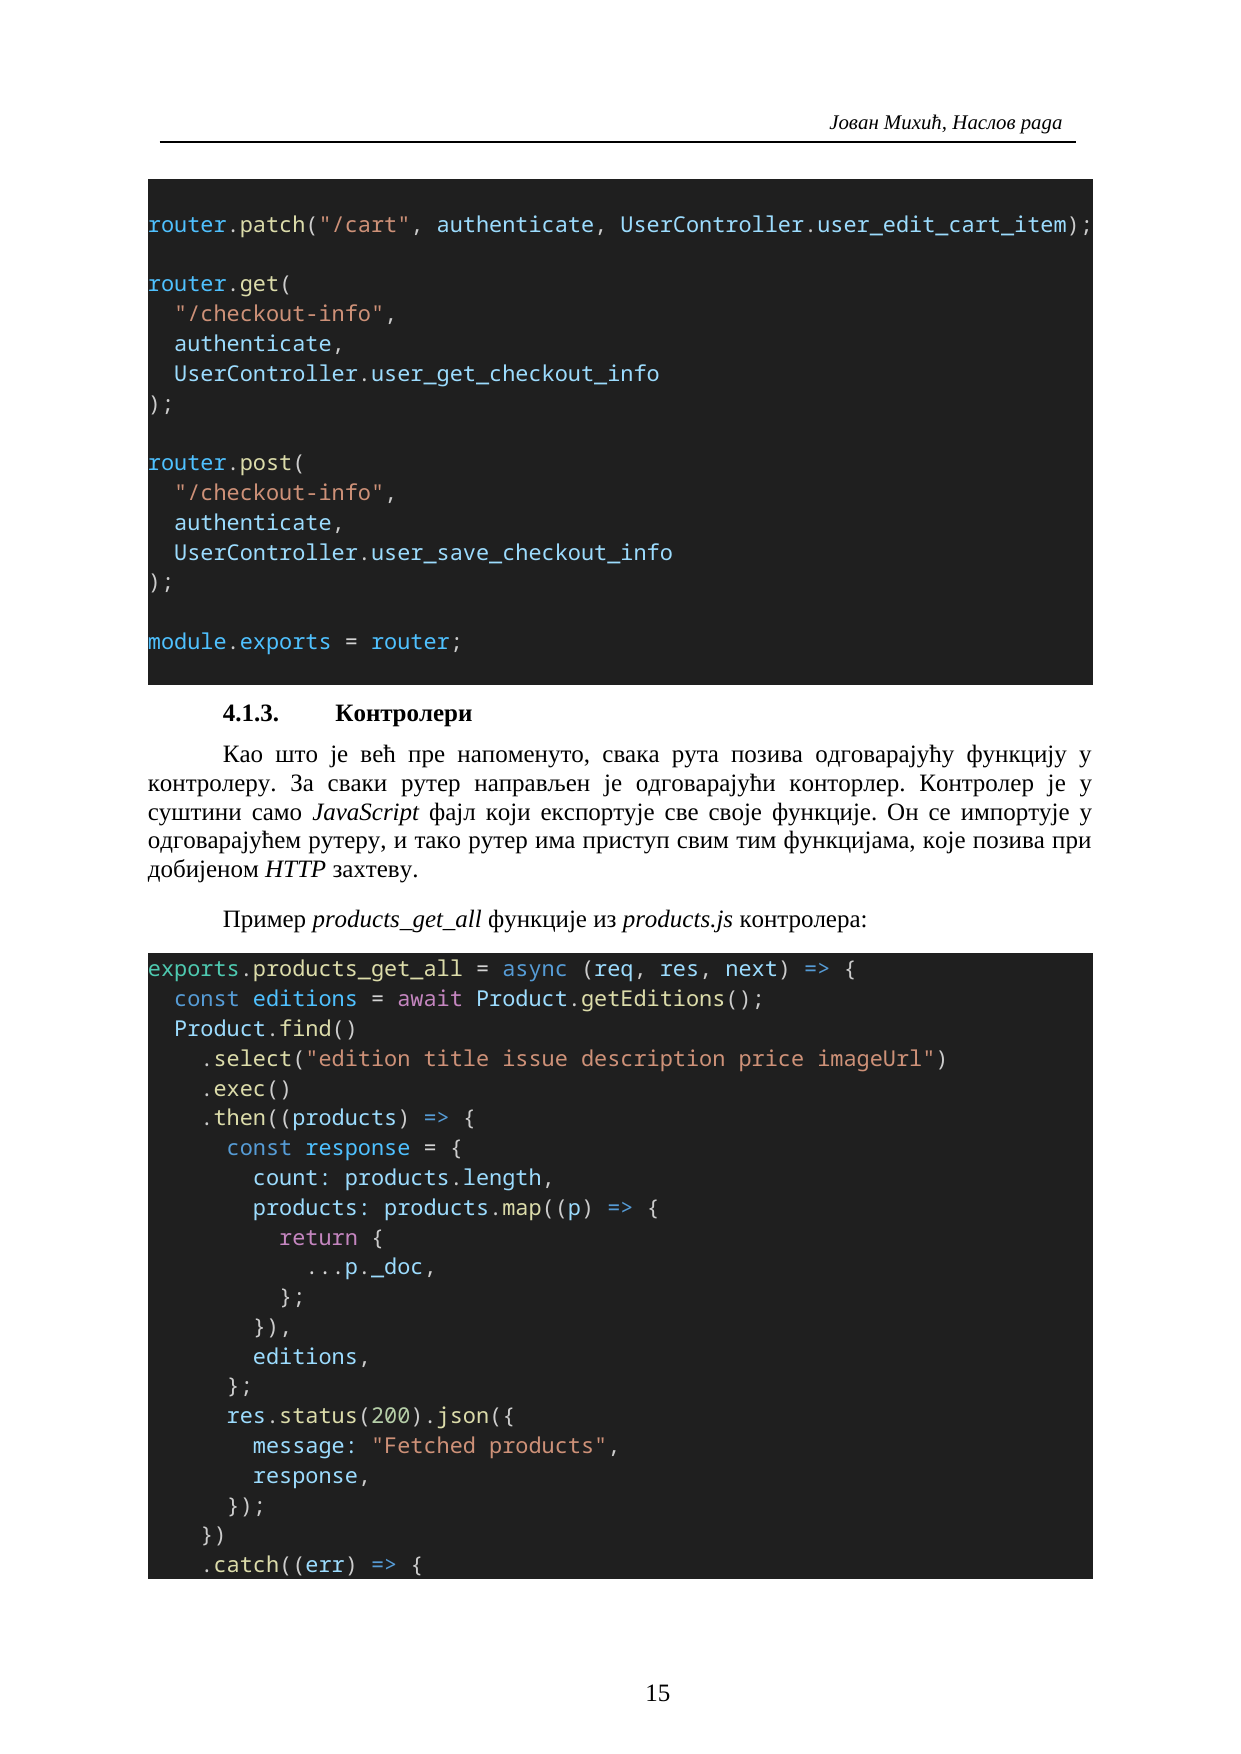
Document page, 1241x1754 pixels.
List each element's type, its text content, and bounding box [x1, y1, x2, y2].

text module.exports = router; [148, 626, 1093, 656]
text message: "Fetched products", [148, 1430, 1093, 1460]
text const editions = await Product.getEditions(); [148, 983, 1093, 1013]
text }), [148, 1311, 1093, 1341]
text "/checkout-info", [148, 298, 1093, 328]
text Product.find() [148, 1013, 1093, 1043]
text editions, [148, 1341, 1093, 1370]
text exports.products_get_all = async (req, res, next) => { [148, 953, 1093, 983]
text ); [148, 566, 1093, 596]
text .select("edition title issue description price imageUrl") [148, 1043, 1093, 1072]
text res.status(200).json({ [148, 1400, 1093, 1430]
text return { [148, 1221, 1093, 1251]
text }) [148, 1519, 1093, 1549]
text const response = { [148, 1132, 1093, 1162]
text }; [148, 1370, 1093, 1400]
text response, [148, 1460, 1093, 1489]
text }); [148, 1489, 1093, 1519]
text .then((products) => { [148, 1102, 1093, 1132]
text authenticate, [148, 507, 1093, 536]
text "/checkout-info", [148, 477, 1093, 507]
text router.get( [148, 268, 1093, 298]
text ); [148, 387, 1093, 417]
text Пример products_get_all функције из products.js контролера: [148, 904, 1093, 932]
text authenticate, [148, 328, 1093, 358]
text UserController.user_get_checkout_info [148, 358, 1093, 387]
text products: products.map((p) => { [148, 1192, 1093, 1221]
text router.post( [148, 447, 1093, 477]
text .exec() [148, 1072, 1093, 1102]
text ...p._doc, [148, 1251, 1093, 1281]
subtitle Контролери [223, 698, 1093, 727]
text .catch((err) => { [148, 1549, 1093, 1579]
text Као што је већ пре напоменуто, свака рута позива одговарајућу функцију у контролеру. За сваки рутер направљен је одговарајући конторлер. Контролер је у суштини само JavaScript фајл који експортује све своје функције. Он се импортује у одговарајућем рутеру, и тако рутер има приступ свим тим функцијама, које позива при добијеном HTTP захтеву. [148, 739, 1093, 883]
text count: products.length, [148, 1162, 1093, 1192]
text }; [148, 1281, 1093, 1311]
text router.patch("/cart", authenticate, UserController.user_edit_cart_item); [148, 209, 1093, 238]
text UserController.user_save_checkout_info [148, 536, 1093, 566]
